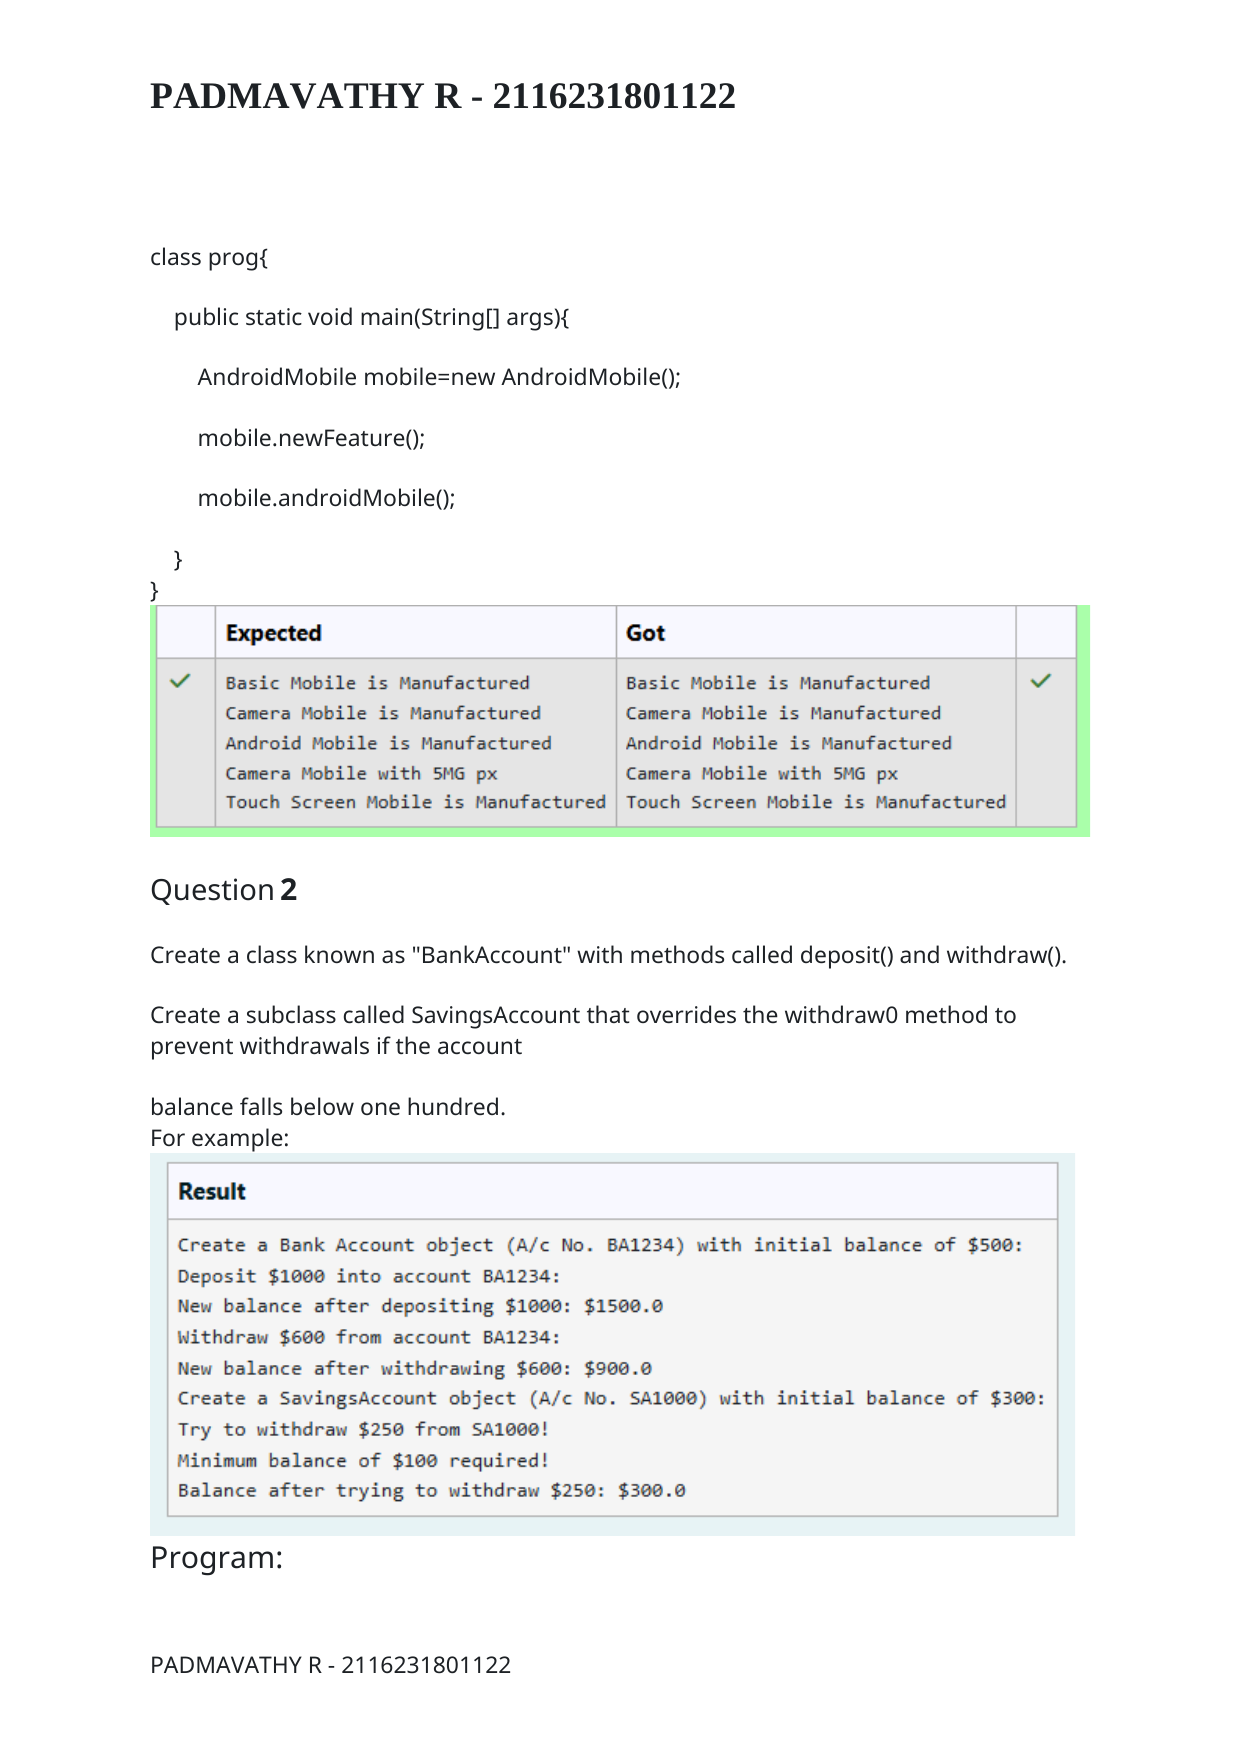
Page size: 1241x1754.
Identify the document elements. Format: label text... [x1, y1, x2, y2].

subtitle Create a subclass called SavingsAccount that overrides the withdraw0 method to prevent withdrawals if the account [150, 999, 1090, 1062]
subtitle mobile.newFeature(); [150, 422, 1090, 453]
subtitle mobile.androidMobile(); [150, 482, 1090, 513]
subtitle Create a class known as "BankAccount" with methods called deposit() and withdraw(). [150, 939, 1090, 970]
picture [150, 1153, 1076, 1536]
subtitle For example: [150, 1122, 1090, 1153]
subtitle Program: [150, 1536, 1090, 1577]
subtitle Question 2 [150, 868, 1090, 909]
subtitle } [150, 543, 1090, 574]
subtitle } [150, 574, 1090, 605]
picture [150, 605, 1091, 837]
subtitle class prog{ [150, 241, 1090, 272]
subtitle AndroidMobile mobile=new AndroidMobile(); [150, 361, 1090, 393]
subtitle balance falls below one hundred. [150, 1091, 1090, 1122]
subtitle public static void main(String[] args){ [150, 301, 1090, 332]
